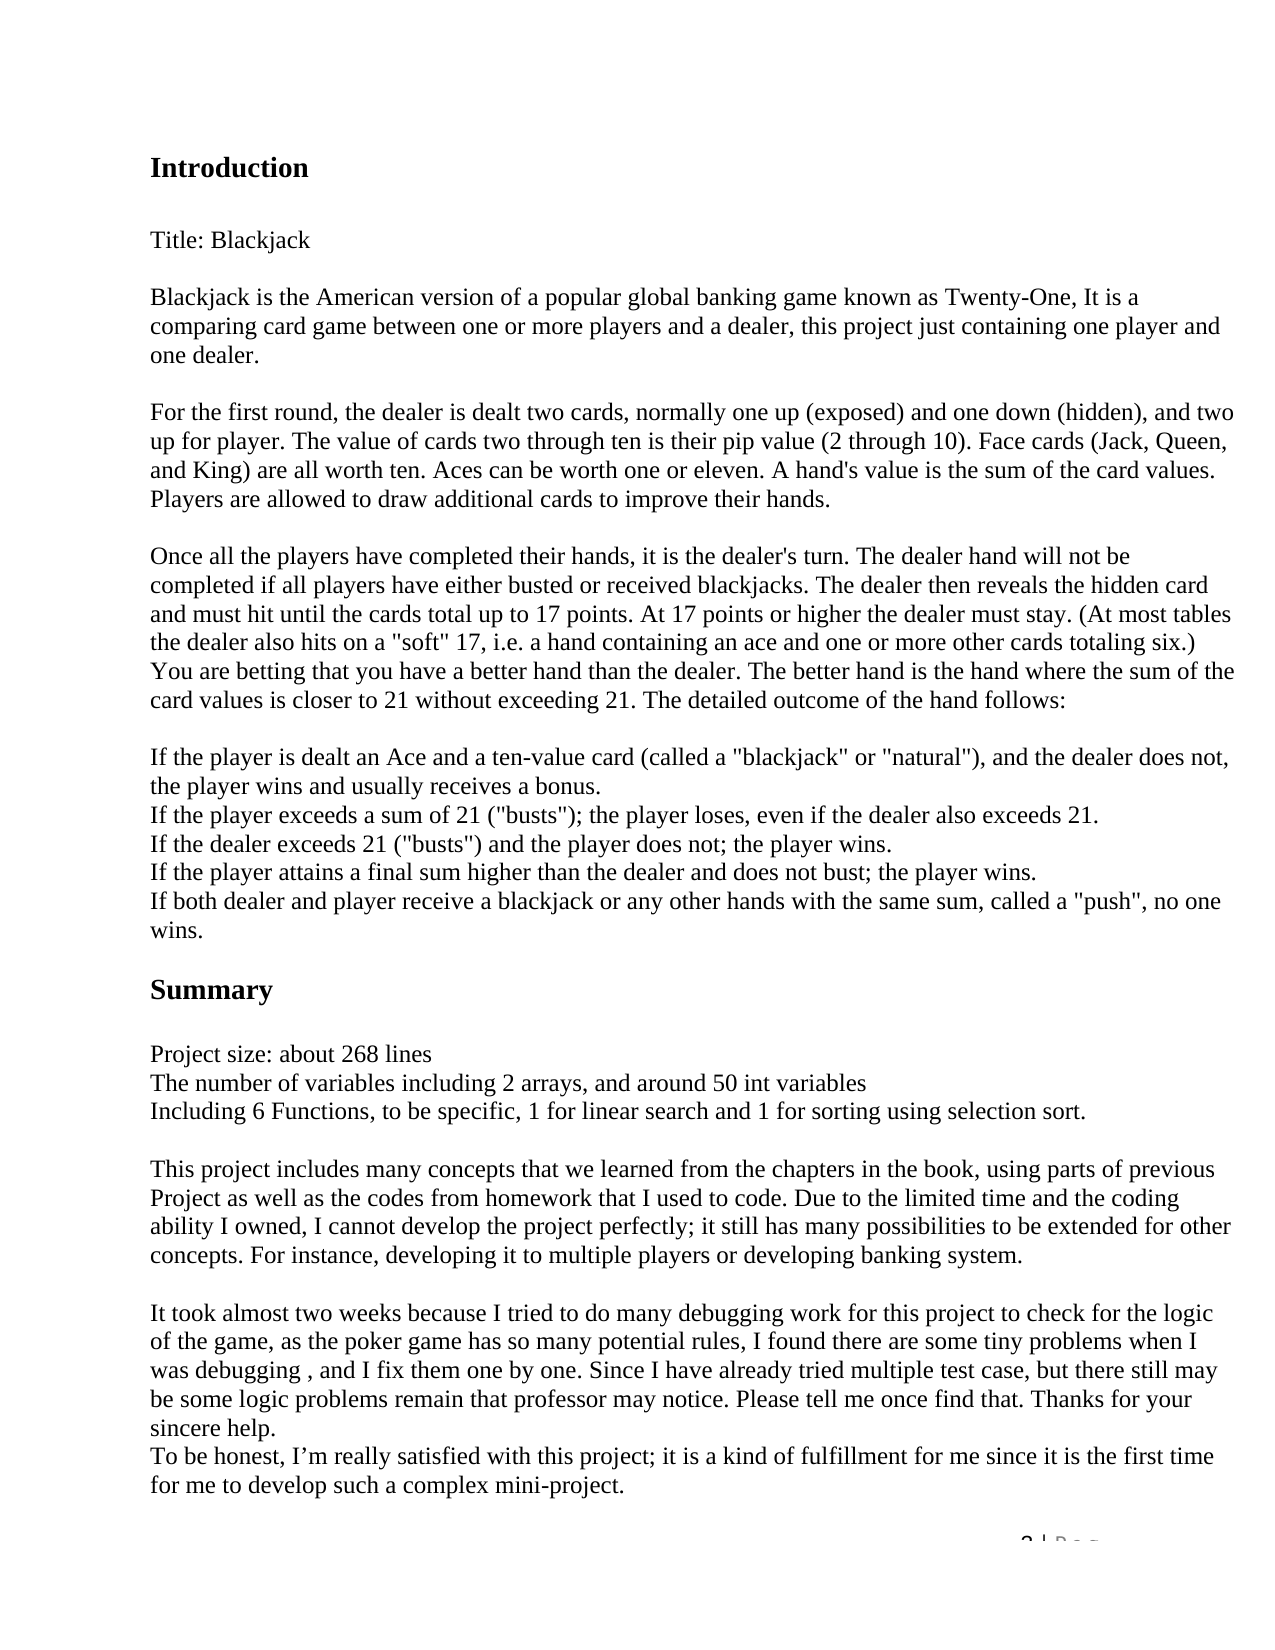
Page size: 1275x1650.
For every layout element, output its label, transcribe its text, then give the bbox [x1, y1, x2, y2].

subtitle Introduction [150, 150, 1237, 183]
text Title: Blackjack [150, 225, 1237, 254]
text To be honest, I’m really satisfied with this project; it is a kind of fulfillment for me since it is the first time for me to develop such a complex mini-project. [150, 1441, 1237, 1499]
text This project includes many concepts that we learned from the chapters in the book, using parts of previous Project as well as the codes from homework that I used to code. Due to the limited time and the coding ability I owned, I cannot develop the project perfectly; it still has many possibilities to be extended for other concepts. For instance, developing it to multiple players or developing banking system. [150, 1154, 1237, 1269]
subtitle Summary [150, 972, 1237, 1006]
text If the player is dealt an Ace and a ten-value card (called a "blackjack" or "natural"), and the dealer does not, the player wins and usually receives a bonus. [150, 742, 1237, 800]
text Once all the players have completed their hands, it is the dealer's turn. The dealer hand will not be completed if all players have either busted or received blackjacks. The dealer then reveals the hidden card and must hit until the cards total up to 17 points. At 17 points or higher the dealer must stay. (At most tables the dealer also hits on a "soft" 17, i.e. a hand containing an ace and one or more other cards totaling six.) You are betting that you have a better hand than the dealer. The better hand is the hand where the sum of the card values is closer to 21 without exceeding 21. The detailed outcome of the hand follows: [150, 541, 1237, 714]
text If the dealer exceeds 21 ("busts") and the player does not; the player wins. [150, 829, 1237, 857]
text If the player attains a final sum higher than the dealer and does not bust; the player wins. [150, 857, 1237, 886]
text For the first round, the dealer is dealt two cards, normally one up (exposed) and one down (hidden), and two up for player. The value of cards two through ten is their pip value (2 through 10). Face cards (Jack, Queen, and King) are all worth ten. Aces can be worth one or eleven. A hand's value is the sum of the card values. Players are allowed to draw additional cards to improve their hands. [150, 397, 1237, 512]
text Project size: about 268 lines [150, 1039, 1237, 1068]
text It took almost two weeks because I tried to do many debugging work for this project to check for the logic of the game, as the poker game has so many potential rules, I found there are some tiny problems when I was debugging , and I fix them one by one. Since I have already tried multiple test case, but there still may be some logic problems remain that professor may notice. Please tell me once find that. Thanks for your sincere help. [150, 1298, 1237, 1441]
text If both dealer and player receive a blackjack or any other hands with the same sum, called a "push", no one wins. [150, 886, 1237, 944]
text Including 6 Functions, to be specific, 1 for linear search and 1 for sorting using selection sort. [150, 1096, 1237, 1125]
text The number of variables including 2 arrays, and around 50 int variables [150, 1068, 1237, 1096]
text Blackjack is the American version of a popular global banking game known as Twenty-One, It is a comparing card game between one or more players and a dealer, this project just containing one player and one dealer. [150, 282, 1237, 369]
text If the player exceeds a sum of 21 ("busts"); the player loses, even if the dealer also exceeds 21. [150, 800, 1237, 829]
